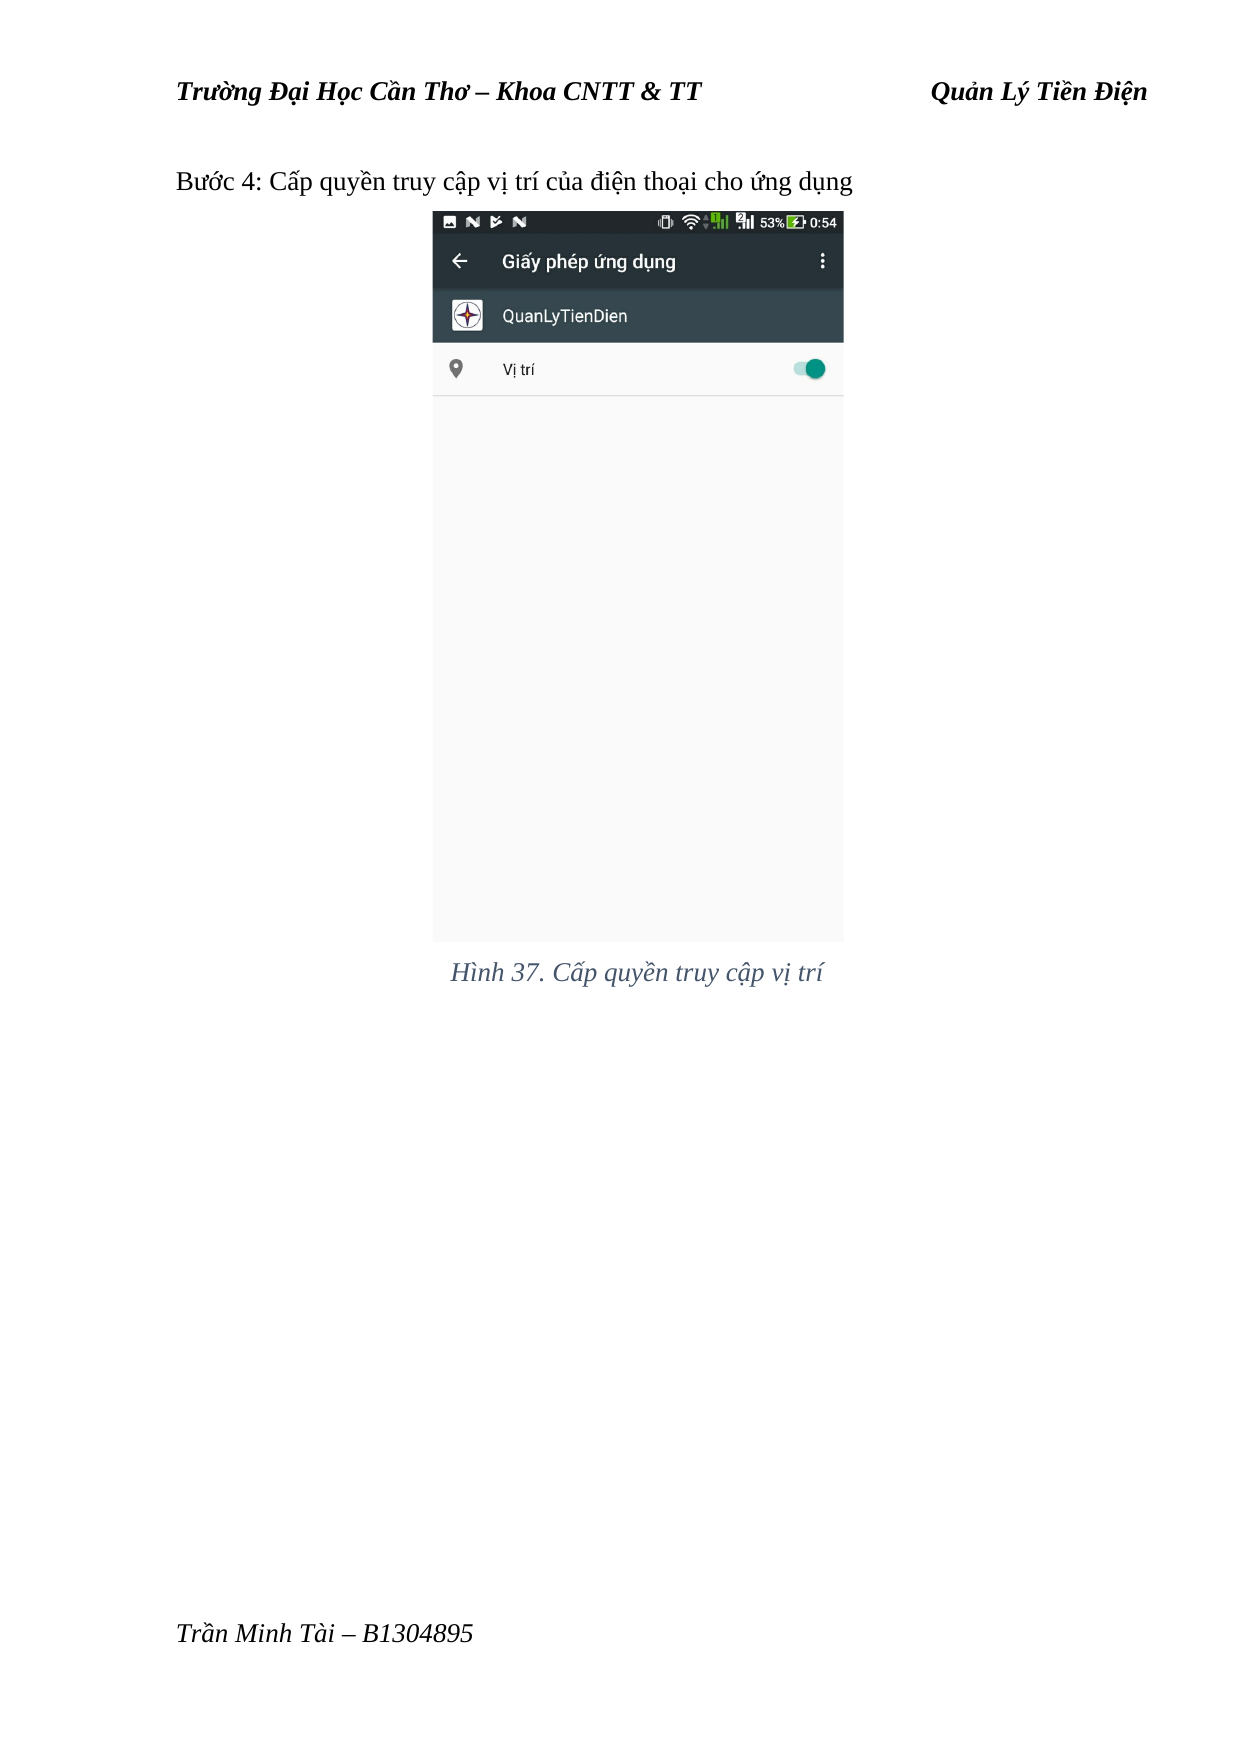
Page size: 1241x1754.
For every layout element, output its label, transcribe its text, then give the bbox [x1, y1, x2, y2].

picture [432, 211, 844, 942]
text Bước 4: Cấp quyền truy cập vị trí của điện thoại cho ứng dụng [176, 165, 1101, 196]
